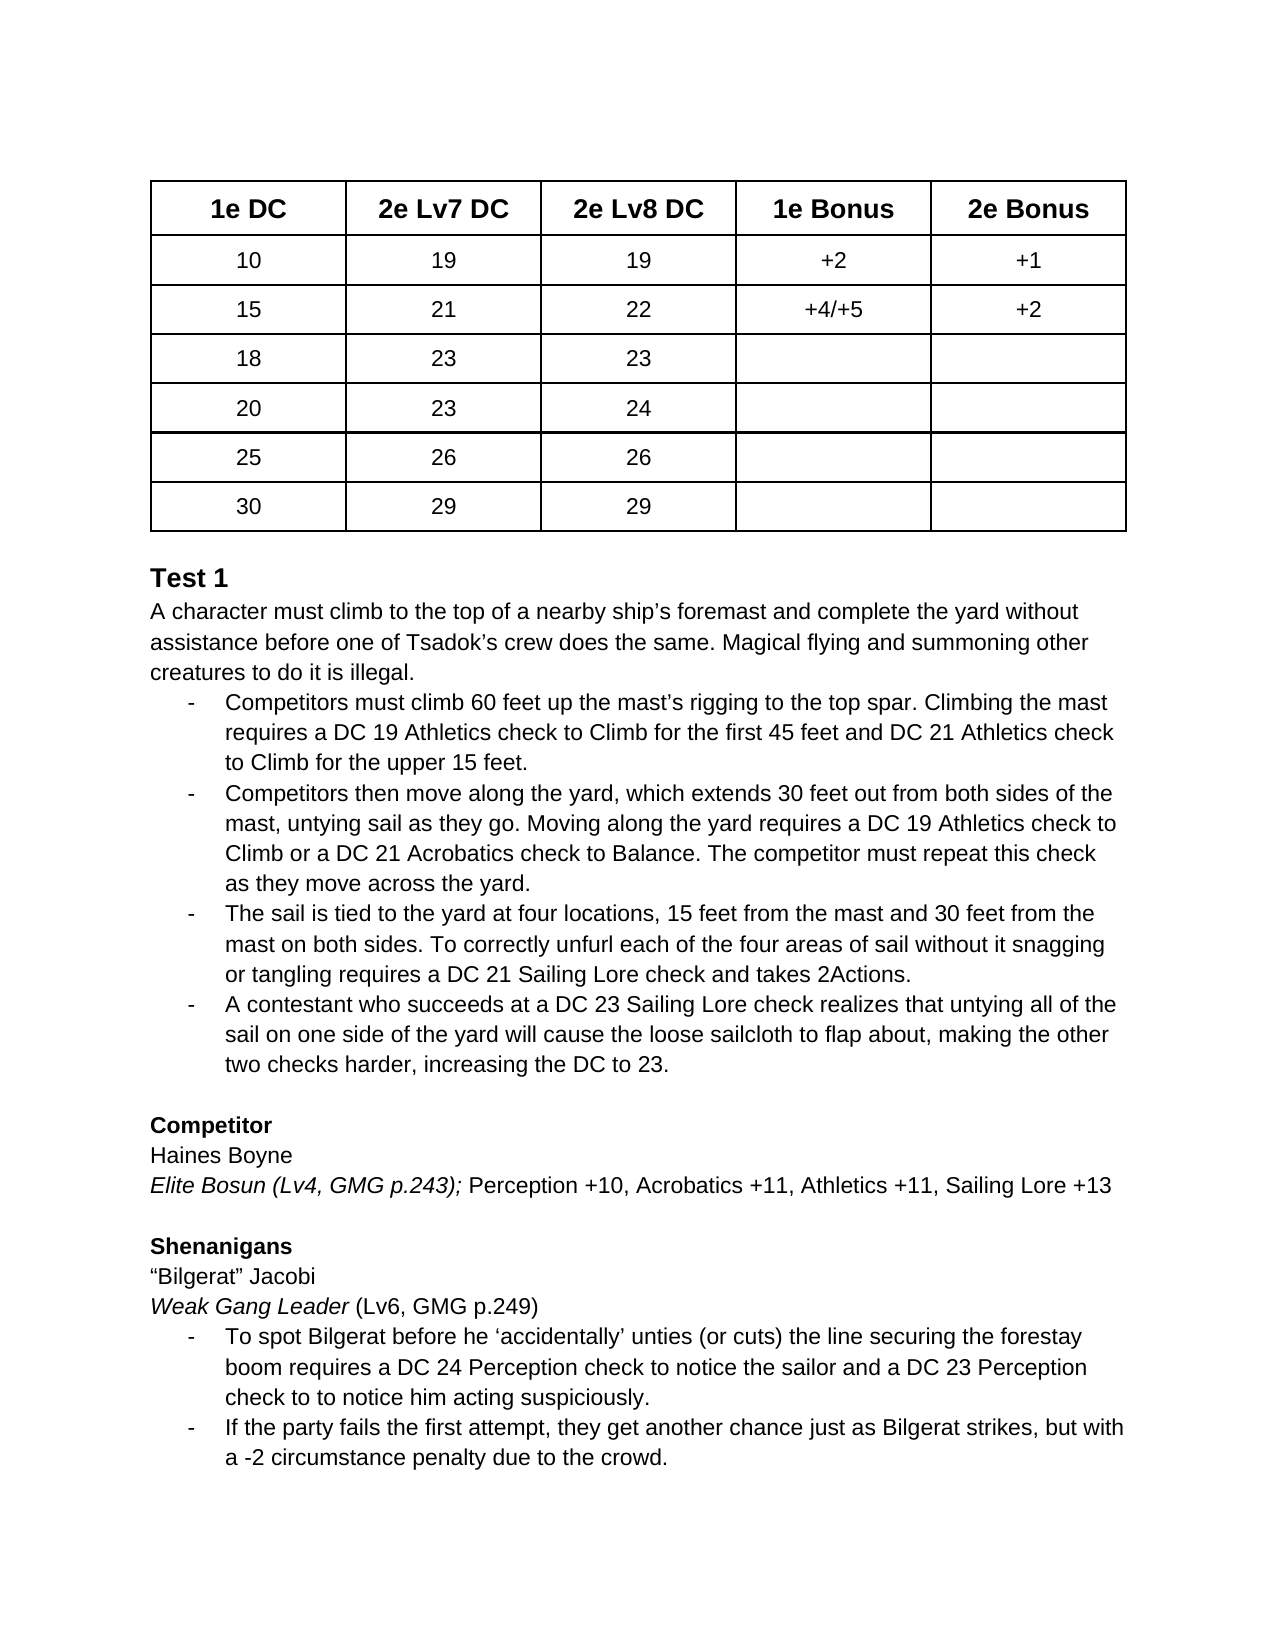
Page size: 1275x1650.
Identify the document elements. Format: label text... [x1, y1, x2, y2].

table_cell [932, 335, 1125, 382]
table_cell 25 [152, 434, 345, 481]
table_cell 24 [542, 384, 735, 431]
text A character must climb to the top of a nearby ship’s foremast and complete the yard without assistance before one of Tsadok’s crew does the same. Magical flying and summoning other creatures to do it is illegal. [150, 598, 1125, 685]
table_header 2e Bonus [932, 182, 1125, 234]
table_cell [737, 384, 930, 431]
table_cell [737, 483, 930, 530]
table_cell 30 [152, 483, 345, 530]
list A contestant who succeeds at a DC 23 Sailing Lore check realizes that untying all of the sail on one side of the yard will cause the loose sailcloth to flap about, making the other two checks harder, increasing the DC to 23. [187, 991, 1125, 1078]
table_cell [737, 434, 930, 481]
table_cell 26 [542, 434, 735, 481]
table_cell 23 [347, 335, 540, 382]
table_cell 26 [347, 434, 540, 481]
list The sail is tied to the yard at four locations, 15 feet from the mast and 30 feet from the mast on both sides. To correctly unfurl each of the four areas of sail without it snagging or tangling requires a DC 21 Sailing Lore check and takes 2Actions. [187, 900, 1125, 987]
list To spot Bilgerat before he ‘accidentally’ unties (or cuts) the line securing the forestay boom requires a DC 24 Perception check to notice the sailor and a DC 23 Perception check to to notice him acting suspiciously. [187, 1323, 1125, 1410]
table_cell [932, 434, 1125, 481]
table_cell 18 [152, 335, 345, 382]
table_cell 21 [347, 286, 540, 333]
text Haines Boyne [150, 1142, 1125, 1168]
table_cell [932, 384, 1125, 431]
text Competitor [150, 1112, 1125, 1138]
text “Bilgerat” Jacobi [150, 1263, 1125, 1289]
table_cell [932, 483, 1125, 530]
table_header 2e Lv8 DC [542, 182, 735, 234]
table_cell 29 [347, 483, 540, 530]
list Competitors must climb 60 feet up the mast’s rigging to the top spar. Climbing the mast requires a DC 19 Athletics check to Climb for the first 45 feet and DC 21 Athletics check to Climb for the upper 15 feet. [187, 689, 1125, 776]
list Competitors then move along the yard, which extends 30 feet out from both sides of the mast, untying sail as they go. Moving along the yard requires a DC 19 Athletics check to Climb or a DC 21 Acrobatics check to Balance. The competitor must repeat this check as they move across the yard. [187, 779, 1125, 896]
text Test 1 [150, 562, 1125, 593]
table_cell +2 [737, 236, 930, 284]
table_cell 15 [152, 286, 345, 333]
table_cell 20 [152, 384, 345, 431]
list If the party fails the first attempt, they get another chance just as Bilgerat strikes, but with a -2 circumstance penalty due to the crowd. [187, 1414, 1125, 1470]
table_cell 19 [347, 236, 540, 284]
table_cell +2 [932, 286, 1125, 333]
text Weak Gang Leader (Lv6, GMG p.249) [150, 1293, 1125, 1319]
table_header 1e DC [152, 182, 345, 234]
table_header 2e Lv7 DC [347, 182, 540, 234]
table_cell +4/+5 [737, 286, 930, 333]
text Elite Bosun (Lv4, GMG p.243); Perception +10, Acrobatics +11, Athletics +11, Sailing Lore +13 [150, 1172, 1125, 1198]
table_cell 29 [542, 483, 735, 530]
table_cell 19 [542, 236, 735, 284]
table_cell 23 [347, 384, 540, 431]
table_cell 22 [542, 286, 735, 333]
table_cell +1 [932, 236, 1125, 284]
text Shenanigans [150, 1233, 1125, 1259]
table_cell [737, 335, 930, 382]
table_header 1e Bonus [737, 182, 930, 234]
table_cell 23 [542, 335, 735, 382]
table_cell 10 [152, 236, 345, 284]
